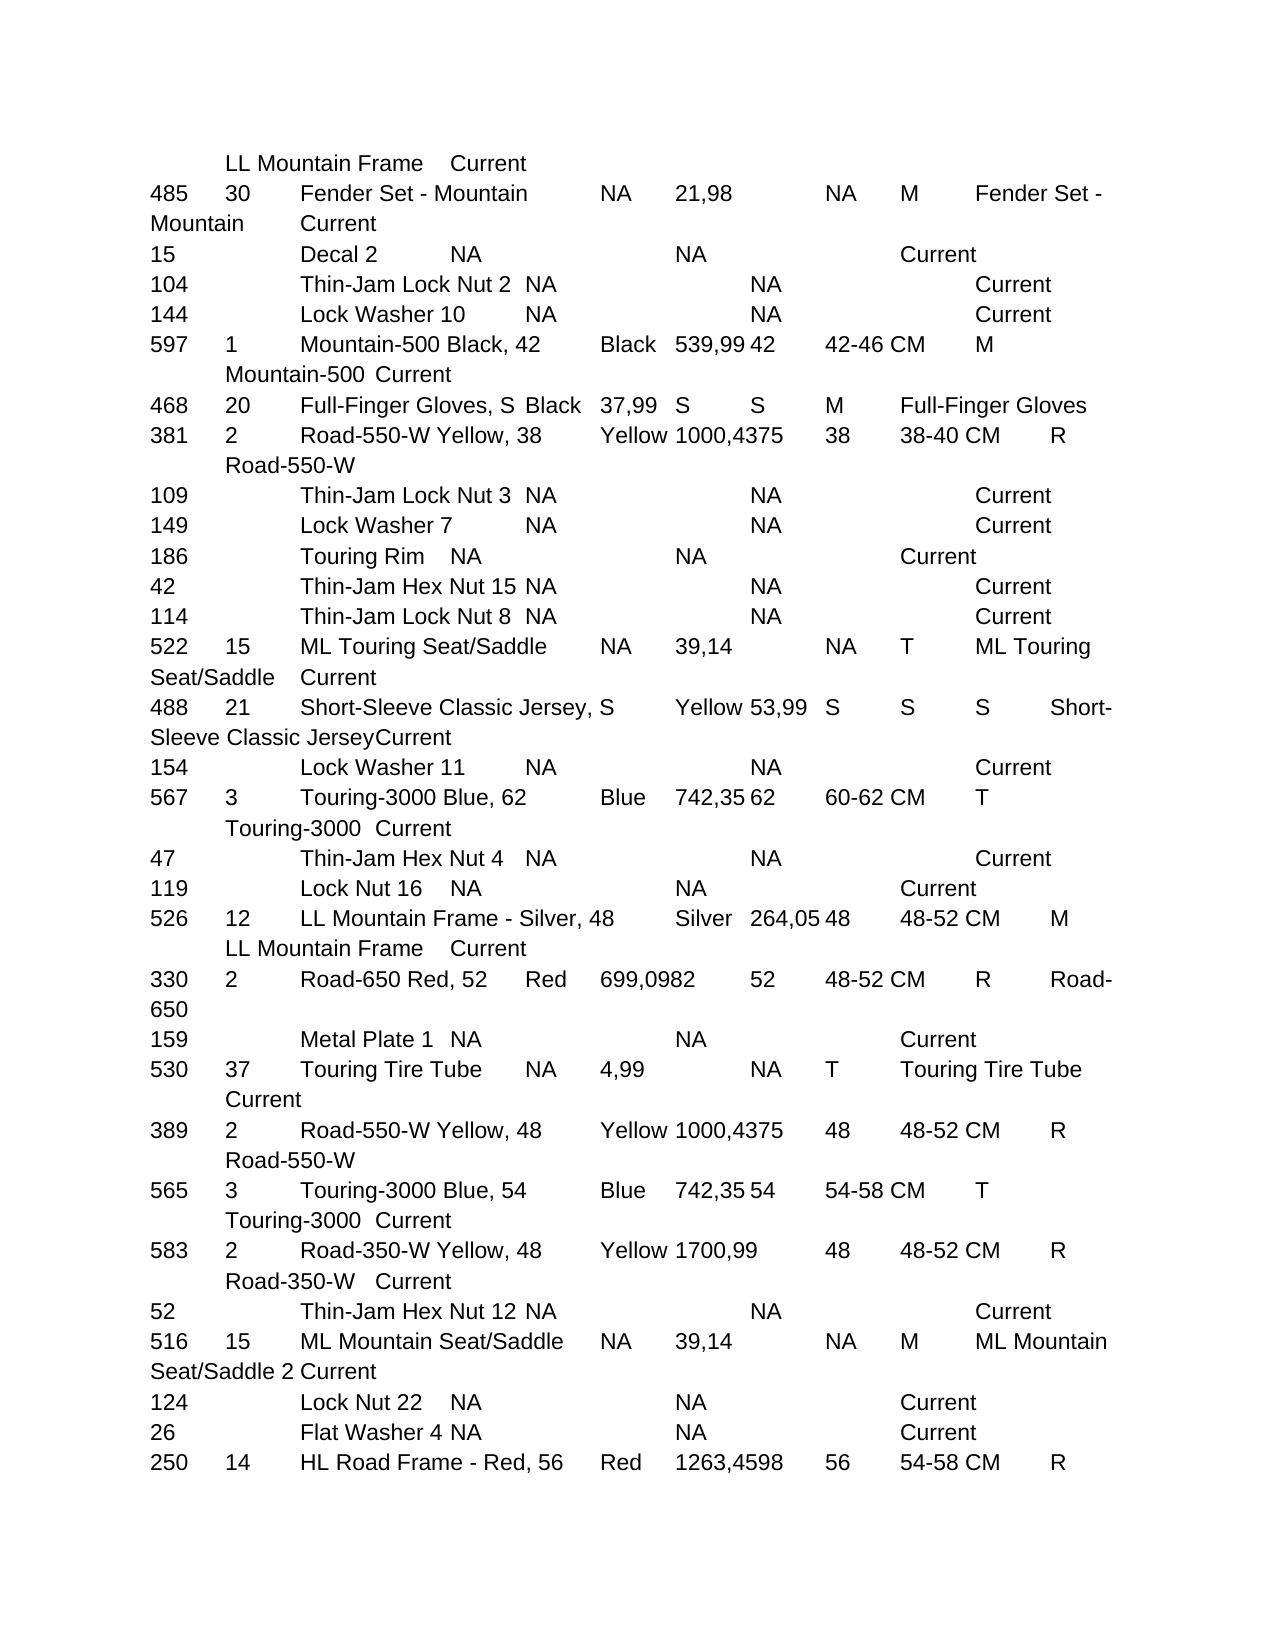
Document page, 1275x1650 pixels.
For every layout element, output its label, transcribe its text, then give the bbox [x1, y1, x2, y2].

text 42 Thin-Jam Hex Nut 15 NA NA Current [150, 573, 1125, 599]
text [150, 1449, 1125, 1475]
text 526 12 LL Mountain Frame - Silver, 48 Silver 264,05 48 48-52 CM M LL Mountain Frame Current [150, 905, 1125, 962]
text 530 37 Touring Tire Tube NA 4,99 NA T Touring Tire Tube Current [150, 1056, 1125, 1113]
text 104 Thin-Jam Lock Nut 2 NA NA Current [150, 271, 1125, 297]
text 154 Lock Washer 11 NA NA Current [150, 754, 1125, 781]
text 52 Thin-Jam Hex Nut 12 NA NA Current [150, 1298, 1125, 1324]
text 522 15 ML Touring Seat/Saddle NA 39,14 NA T ML Touring Seat/Saddle Current [150, 633, 1125, 690]
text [150, 150, 1125, 176]
text 186 Touring Rim NA NA Current [150, 543, 1125, 569]
text 381 2 Road-550-W Yellow, 38 Yellow 1000,4375 38 38-40 CM R Road-550-W [150, 422, 1125, 478]
text 468 20 Full-Finger Gloves, S Black 37,99 S S M Full-Finger Gloves [150, 392, 1125, 418]
text 159 Metal Plate 1 NA NA Current [150, 1026, 1125, 1052]
text 389 2 Road-550-W Yellow, 48 Yellow 1000,4375 48 48-52 CM R Road-550-W [150, 1117, 1125, 1173]
text 47 Thin-Jam Hex Nut 4 NA NA Current [150, 845, 1125, 871]
text 124 Lock Nut 22 NA NA Current [150, 1388, 1125, 1415]
text 149 Lock Washer 7 NA NA Current [150, 512, 1125, 539]
text 488 21 Short-Sleeve Classic Jersey, S Yellow 53,99 S S S Short-Sleeve Classic Jersey Current [150, 694, 1125, 750]
text 565 3 Touring-3000 Blue, 54 Blue 742,35 54 54-58 CM T Touring-3000 Current [150, 1177, 1125, 1234]
text 114 Thin-Jam Lock Nut 8 NA NA Current [150, 603, 1125, 629]
text 330 2 Road-650 Red, 52 Red 699,0982 52 48-52 CM R Road-650 [150, 966, 1125, 1022]
text 109 Thin-Jam Lock Nut 3 NA NA Current [150, 482, 1125, 509]
text 583 2 Road-350-W Yellow, 48 Yellow 1700,99 48 48-52 CM R Road-350-W Current [150, 1237, 1125, 1294]
text 567 3 Touring-3000 Blue, 62 Blue 742,35 62 60-62 CM T Touring-3000 Current [150, 784, 1125, 841]
text 516 15 ML Mountain Seat/Saddle NA 39,14 NA M ML Mountain Seat/Saddle 2 Current [150, 1328, 1125, 1385]
text 26 Flat Washer 4 NA NA Current [150, 1419, 1125, 1445]
text 144 Lock Washer 10 NA NA Current [150, 301, 1125, 327]
text 597 1 Mountain-500 Black, 42 Black 539,99 42 42-46 CM M Mountain-500 Current [150, 331, 1125, 388]
text 119 Lock Nut 16 NA NA Current [150, 875, 1125, 901]
text 15 Decal 2 NA NA Current [150, 241, 1125, 267]
text 485 30 Fender Set - Mountain NA 21,98 NA M Fender Set - Mountain Current [150, 180, 1125, 237]
